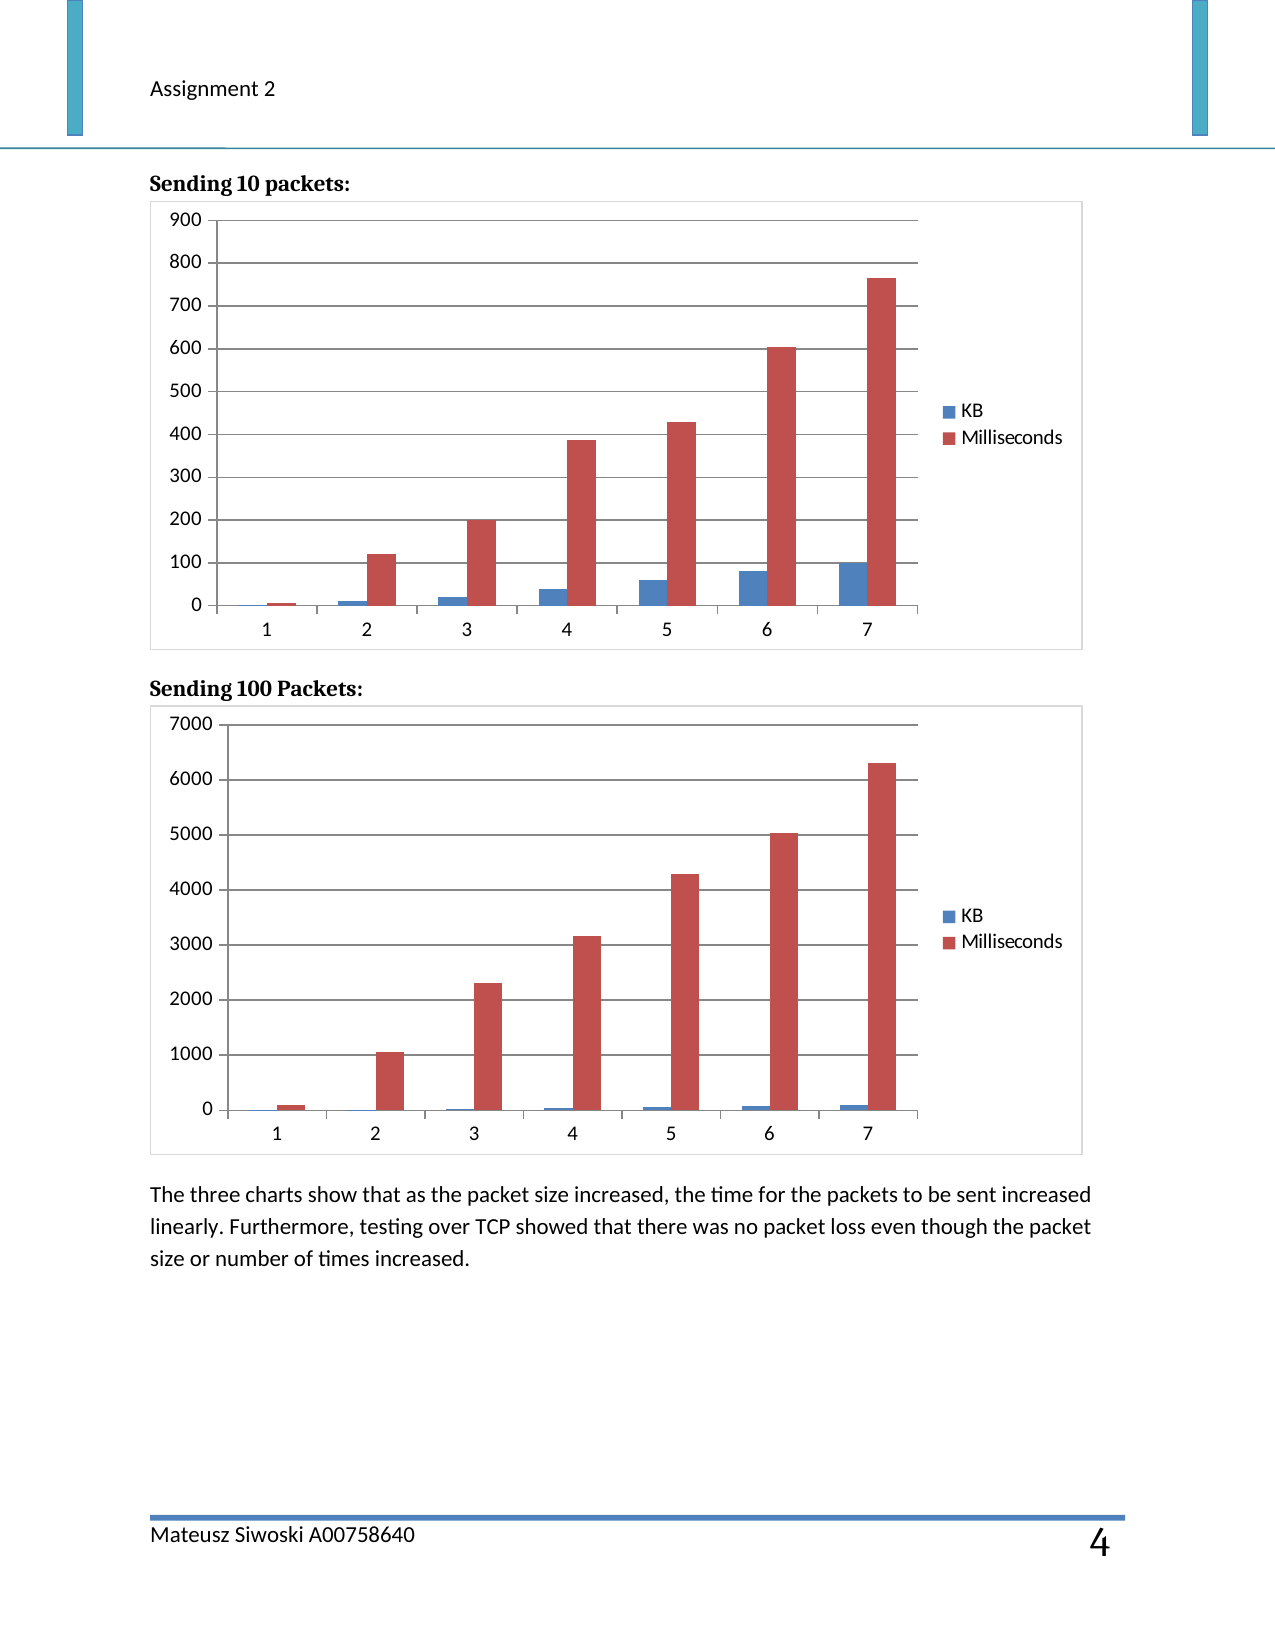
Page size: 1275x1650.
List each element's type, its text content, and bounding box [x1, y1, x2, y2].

text The three charts show that as the packet size increased, the time for the packets to be sent increased linearly. Furthermore, testing over TCP showed that there was no packet loss even though the packet size or number of times increased. [150, 1180, 1125, 1273]
subtitle Sending 100 Packets: [150, 676, 1125, 702]
subtitle Sending 10 packets: [150, 171, 1125, 197]
